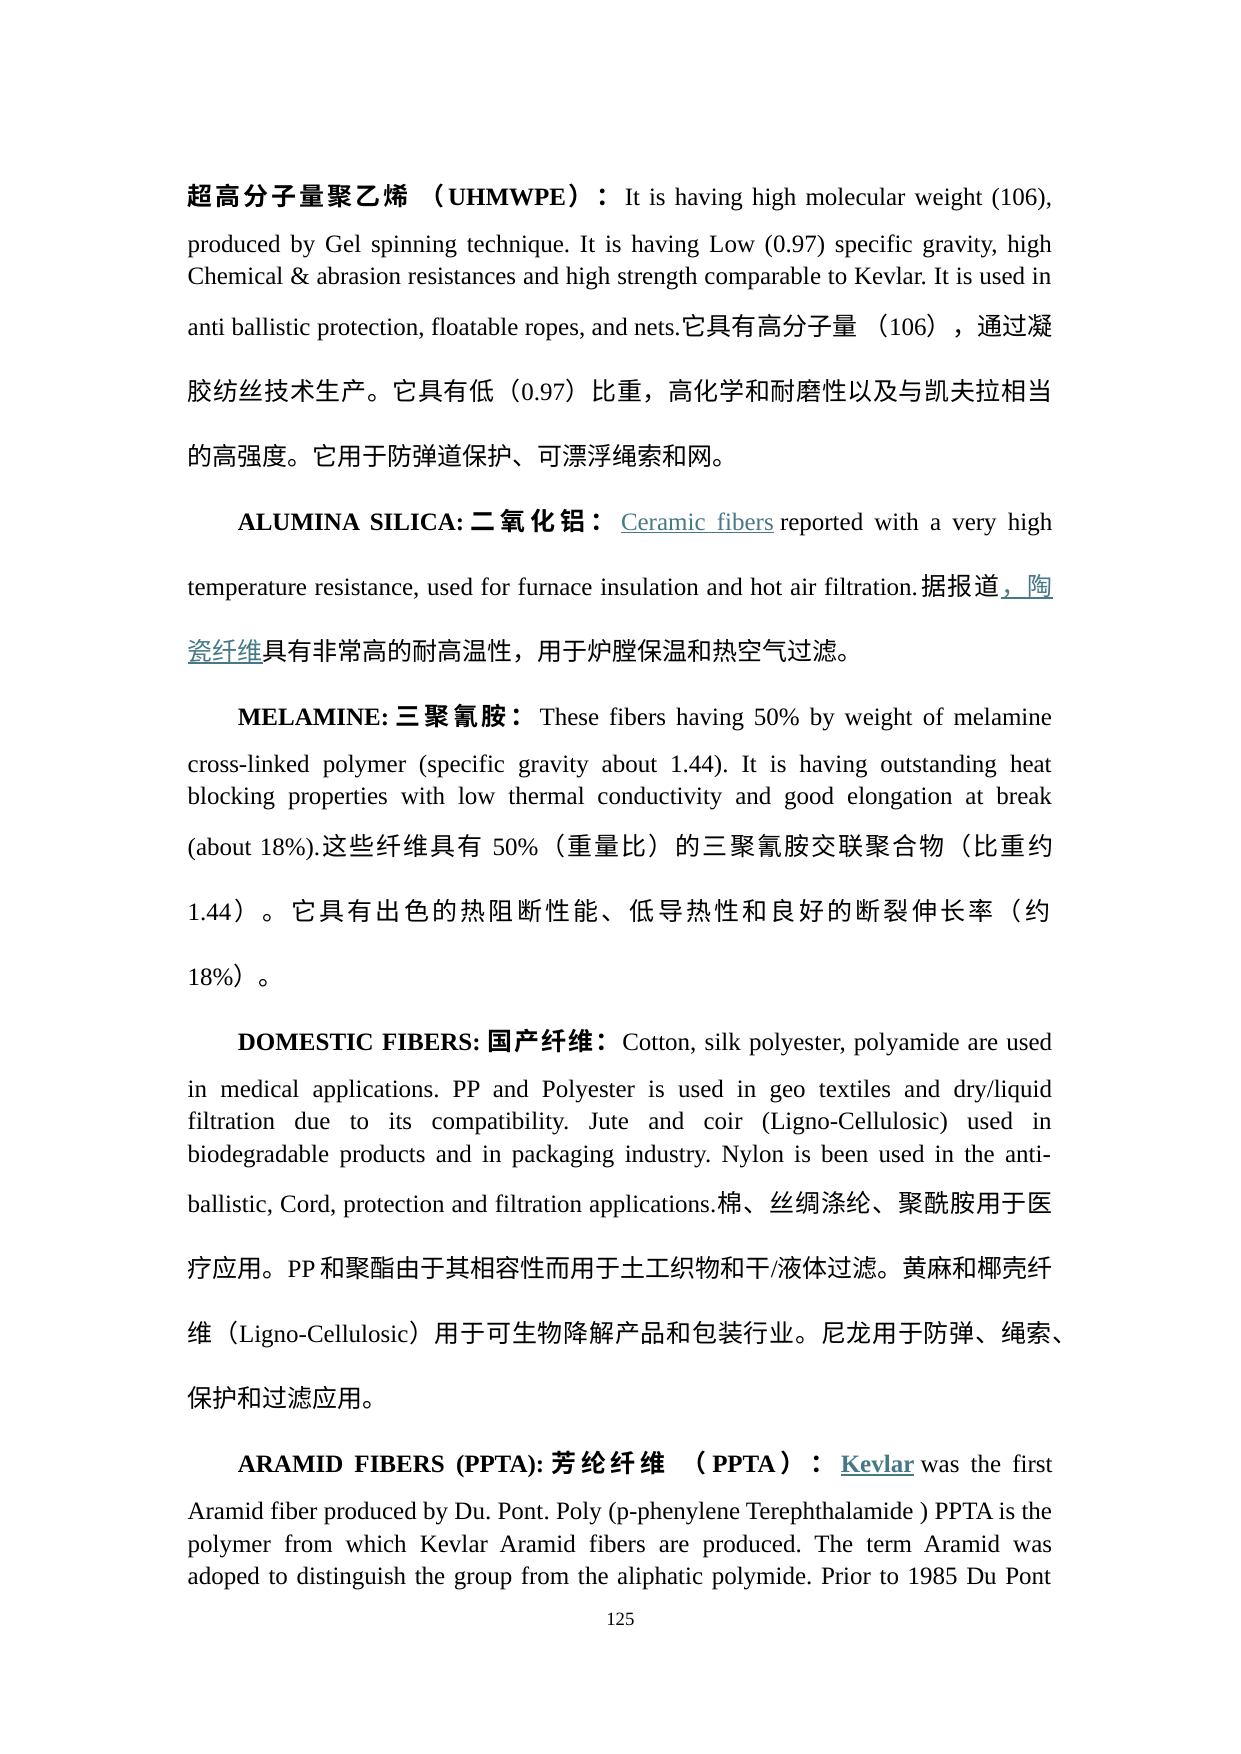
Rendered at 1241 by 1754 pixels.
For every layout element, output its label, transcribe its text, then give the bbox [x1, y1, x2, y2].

text MELAMINE: 三聚氰胺：These fibers having 50% by weight of melamine cross-linked polymer (specific gravity about 1.44). It is having outstanding heat blocking properties with low thermal conductivity and good elongation at break (about 18%).这些纤维具有 50%（重量比）的三聚氰胺交联聚合物（比重约 1.44）。它具有出色的热阻断性能、低导热性和良好的断裂伸长率（约 18%）。 [187, 682, 1053, 1007]
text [187, 1429, 1053, 1592]
text ALUMINA SILICA: 二氧化铝：Ceramic fibers reported with a very high temperature resistance, used for furnace insulation and hot air filtration.据报道，陶瓷纤维具有非常高的耐高温性，用于炉膛保温和热空气过滤。 [187, 487, 1053, 682]
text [187, 162, 1053, 487]
text DOMESTIC FIBERS: 国产纤维：Cotton, silk polyester, polyamide are used in medical applications. PP and Polyester is used in geo textiles and dry/liquid filtration due to its compatibility. Jute and coir (Ligno-Cellulosic) used in biodegradable products and in packaging industry. Nylon is been used in the anti- ballistic, Cord, protection and filtration applications.棉、丝绸涤纶、聚酰胺用于医疗应用。PP 和聚酯由于其相容性而用于土工织物和干/液体过滤。黄麻和椰壳纤维（Ligno-Cellulosic）用于可生物降解产品和包装行业。尼龙用于防弹、绳索、保护和过滤应用。 [187, 1007, 1053, 1429]
